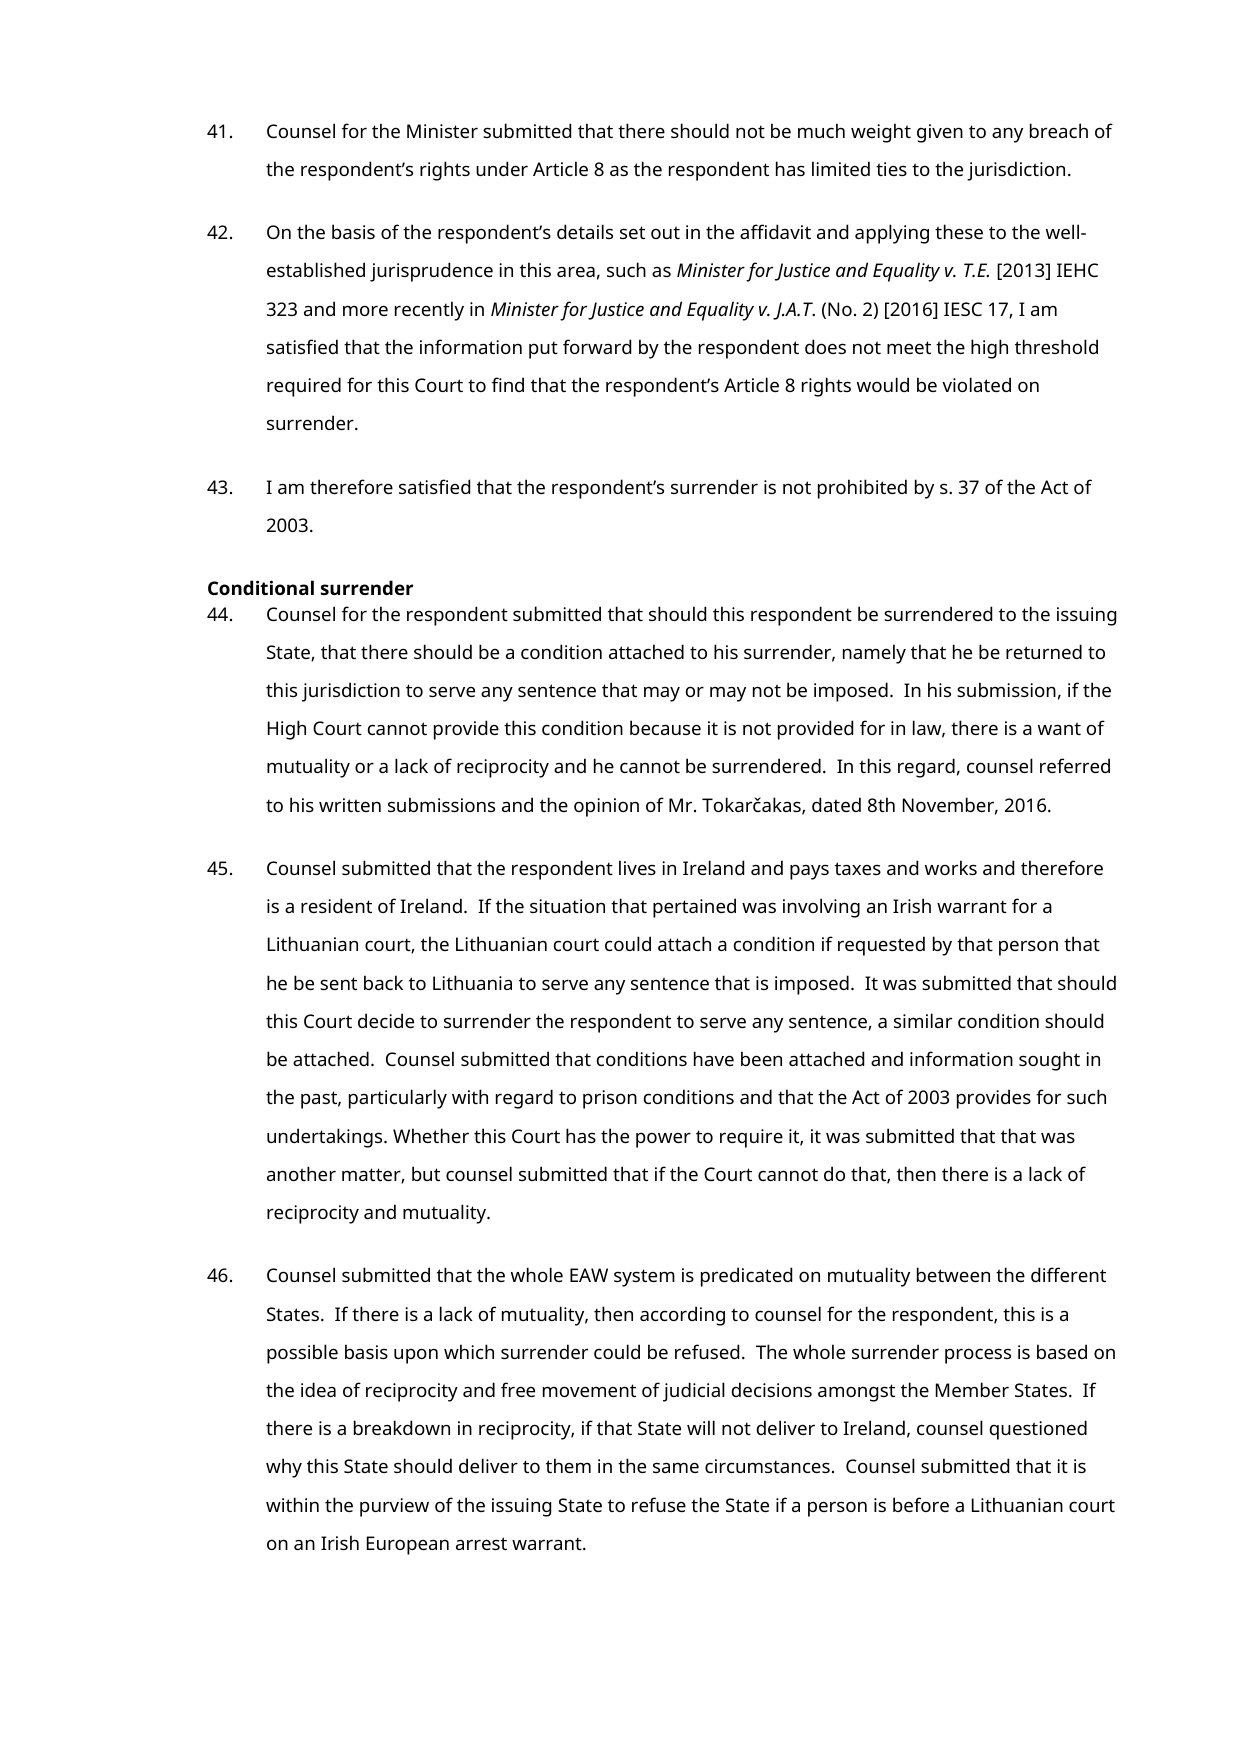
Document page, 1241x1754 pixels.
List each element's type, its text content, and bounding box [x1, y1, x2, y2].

subtitle Conditional surrender [207, 575, 1122, 601]
text 45. Counsel submitted that the respondent lives in Ireland and pays taxes and works and therefore is a resident of Ireland. If the situation that pertained was involving an Irish warrant for a Lithuanian court, the Lithuanian court could attach a condition if requested by that person that he be sent back to Lithuania to serve any sentence that is imposed. It was submitted that should this Court decide to surrender the respondent to serve any sentence, a similar condition should be attached. Counsel submitted that conditions have been attached and information sought in the past, particularly with regard to prison conditions and that the Act of 2003 provides for such undertakings. Whether this Court has the power to require it, it was submitted that that was another matter, but counsel submitted that if the Court cannot do that, then there is a lack of reciprocity and mutuality. [207, 855, 1122, 1225]
text 42. On the basis of the respondent’s details set out in the affidavit and applying these to the well-established jurisprudence in this area, such as Minister for Justice and Equality v. T.E. [2013] IEHC 323 and more recently in Minister for Justice and Equality v. J.A.T. (No. 2) [2016] IESC 17, I am satisfied that the information put forward by the respondent does not meet the high threshold required for this Court to find that the respondent’s Article 8 rights would be violated on surrender. [207, 219, 1122, 436]
text 41. Counsel for the Minister submitted that there should not be much weight given to any breach of the respondent’s rights under Article 8 as the respondent has limited ties to the jurisdiction. [207, 118, 1122, 182]
text 43. I am therefore satisfied that the respondent’s surrender is not prohibited by s. 37 of the Act of 2003. [207, 474, 1122, 538]
text 44. Counsel for the respondent submitted that should this respondent be surrendered to the issuing State, that there should be a condition attached to his surrender, namely that he be returned to this jurisdiction to serve any sentence that may or may not be imposed. In his submission, if the High Court cannot provide this condition because it is not provided for in law, there is a want of mutuality or a lack of reciprocity and he cannot be surrendered. In this regard, counsel referred to his written submissions and the opinion of Mr. Tokarčakas, dated 8th November, 2016. [207, 601, 1122, 818]
text 46. Counsel submitted that the whole EAW system is predicated on mutuality between the different States. If there is a lack of mutuality, then according to counsel for the respondent, this is a possible basis upon which surrender could be refused. The whole surrender process is based on the idea of reciprocity and free movement of judicial decisions amongst the Member States. If there is a breakdown in reciprocity, if that State will not deliver to Ireland, counsel questioned why this State should deliver to them in the same circumstances. Counsel submitted that it is within the purview of the issuing State to refuse the State if a person is before a Lithuanian court on an Irish European arrest warrant. [207, 1263, 1122, 1556]
